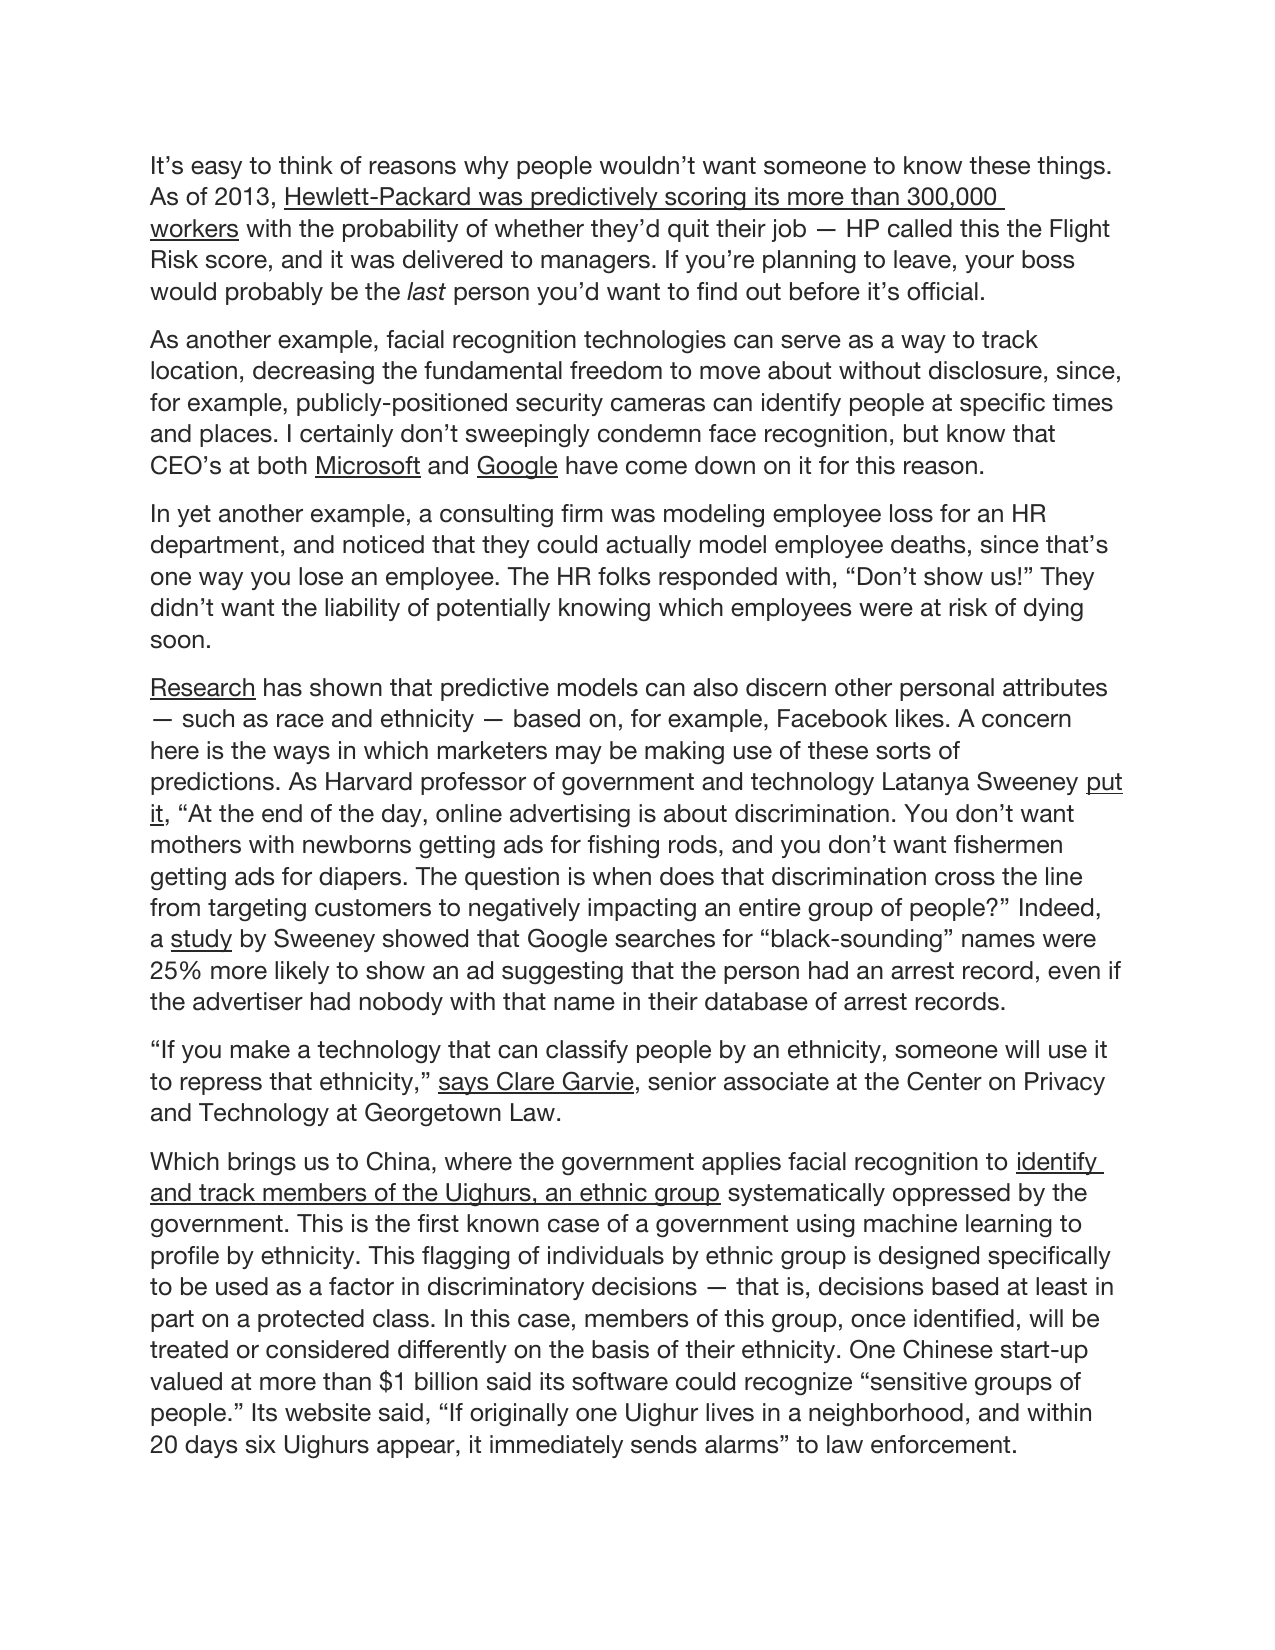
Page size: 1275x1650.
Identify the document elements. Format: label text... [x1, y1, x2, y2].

text As another example, facial recognition technologies can serve as a way to track location, decreasing the fundamental freedom to move about without disclosure, since, for example, publicly-positioned security cameras can identify people at specific times and places. I certainly don’t sweepingly condemn face recognition, but know that CEO’s at both Microsoft and Google have come down on it for this reason. [150, 324, 1125, 481]
text It’s easy to think of reasons why people wouldn’t want someone to know these things. As of 2013, Hewlett-Packard was predictively scoring its more than 300,000 workers with the probability of whether they’d quit their job — HP called this the Flight Risk score, and it was delivered to managers. If you’re planning to leave, your boss would probably be the last person you’d want to find out before it’s official. [150, 150, 1125, 307]
text Research has shown that predictive models can also discern other personal attributes — such as race and ethnicity — based on, for example, Facebook likes. A concern here is the ways in which marketers may be making use of these sorts of predictions. As Harvard professor of government and technology Latanya Sweeney put it, “At the end of the day, online advertising is about discrimination. You don’t want mothers with newborns getting ads for fishing rods, and you don’t want fishermen getting ads for diapers. The question is when does that discrimination cross the line from targeting customers to negatively impacting an entire group of people?” Indeed, a study by Sweeney showed that Google searches for “black-sounding” names were 25% more likely to show an ad suggesting that the person had an arrest record, even if the advertiser had nobody with that name in their database of arrest records. [150, 672, 1125, 1018]
text Which brings us to China, where the government applies facial recognition to identify and track members of the Uighurs, an ethnic group systematically oppressed by the government. This is the first known case of a government using machine learning to profile by ethnicity. This flagging of individuals by ethnic group is designed specifically to be used as a factor in discriminatory decisions — that is, decisions based at least in part on a protected class. In this case, members of this group, once identified, will be treated or considered differently on the basis of their ethnicity. One Chinese start-up valued at more than $1 billion said its software could recognize “sensitive groups of people.” Its website said, “If originally one Uighur lives in a neighborhood, and within 20 days six Uighurs appear, it immediately sends alarms” to law enforcement. [150, 1146, 1125, 1460]
text “If you make a technology that can classify people by an ethnicity, someone will use it to repress that ethnicity,” says Clare Garvie, senior associate at the Center on Privacy and Technology at Georgetown Law. [150, 1034, 1125, 1129]
text In yet another example, a consulting firm was modeling employee loss for an HR department, and noticed that they could actually model employee deaths, since that’s one way you lose an employee. The HR folks responded with, “Don’t show us!” They didn’t want the liability of potentially knowing which employees were at risk of dying soon. [150, 498, 1125, 655]
